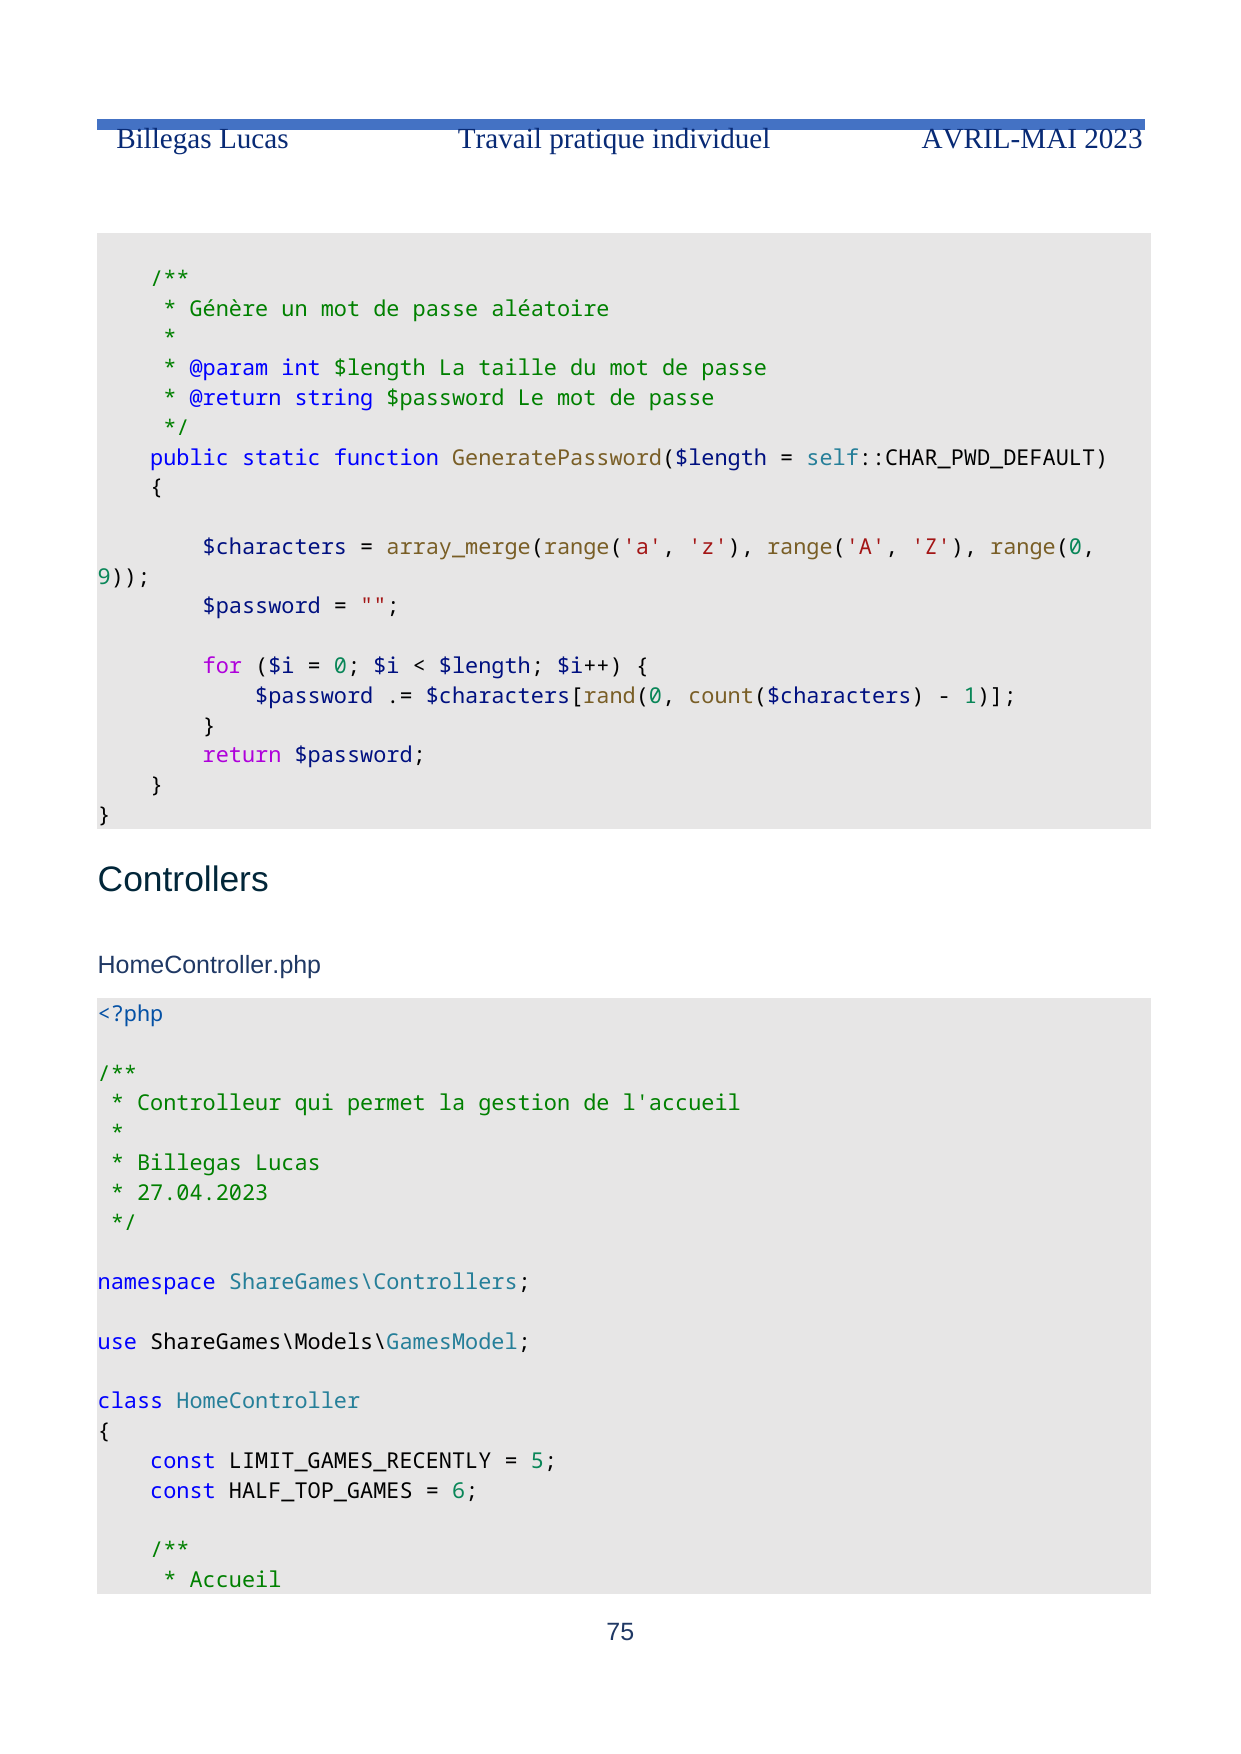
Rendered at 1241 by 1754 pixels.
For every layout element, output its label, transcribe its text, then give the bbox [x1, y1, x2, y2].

text /** [97, 263, 1151, 293]
text class HomeController [97, 1385, 1151, 1415]
text } [97, 769, 1151, 799]
text HomeController.php [97, 950, 1151, 979]
subtitle Controllers [97, 859, 1151, 899]
text * Controlleur qui permet la gestion de l'accueil [97, 1087, 1151, 1117]
text } [97, 710, 1151, 739]
text */ [97, 412, 1151, 442]
text } [97, 799, 1151, 829]
text * @return string $password Le mot de passe [97, 382, 1151, 412]
text $password .= $characters[rand(0, count($characters) - 1)]; [97, 680, 1151, 710]
text * @param int $length La taille du mot de passe [97, 352, 1151, 382]
text */ [97, 1207, 1151, 1236]
text { [97, 1415, 1151, 1445]
text * Billegas Lucas [97, 1147, 1151, 1177]
text * Génère un mot de passe aléatoire [97, 293, 1151, 322]
text * 27.04.2023 [97, 1177, 1151, 1207]
text * Accueil [97, 1564, 1151, 1594]
text $characters = array_merge(range('a', 'z'), range('A', 'Z'), range(0, 9)); [97, 531, 1151, 591]
text const HALF_TOP_GAMES = 6; [97, 1475, 1151, 1504]
text * [97, 1117, 1151, 1147]
text return $password; [97, 739, 1151, 769]
text public static function GeneratePassword($length = self::CHAR_PWD_DEFAULT) [97, 442, 1151, 471]
text { [97, 471, 1151, 501]
text use ShareGames\Models\GamesModel; [97, 1326, 1151, 1356]
text /** [97, 1058, 1151, 1087]
text namespace ShareGames\Controllers; [97, 1266, 1151, 1296]
text $password = ""; [97, 591, 1151, 620]
text for ($i = 0; $i < $length; $i++) { [97, 650, 1151, 680]
text /** [97, 1534, 1151, 1564]
text <?php [97, 998, 1151, 1028]
text * [97, 322, 1151, 352]
text const LIMIT_GAMES_RECENTLY = 5; [97, 1445, 1151, 1475]
